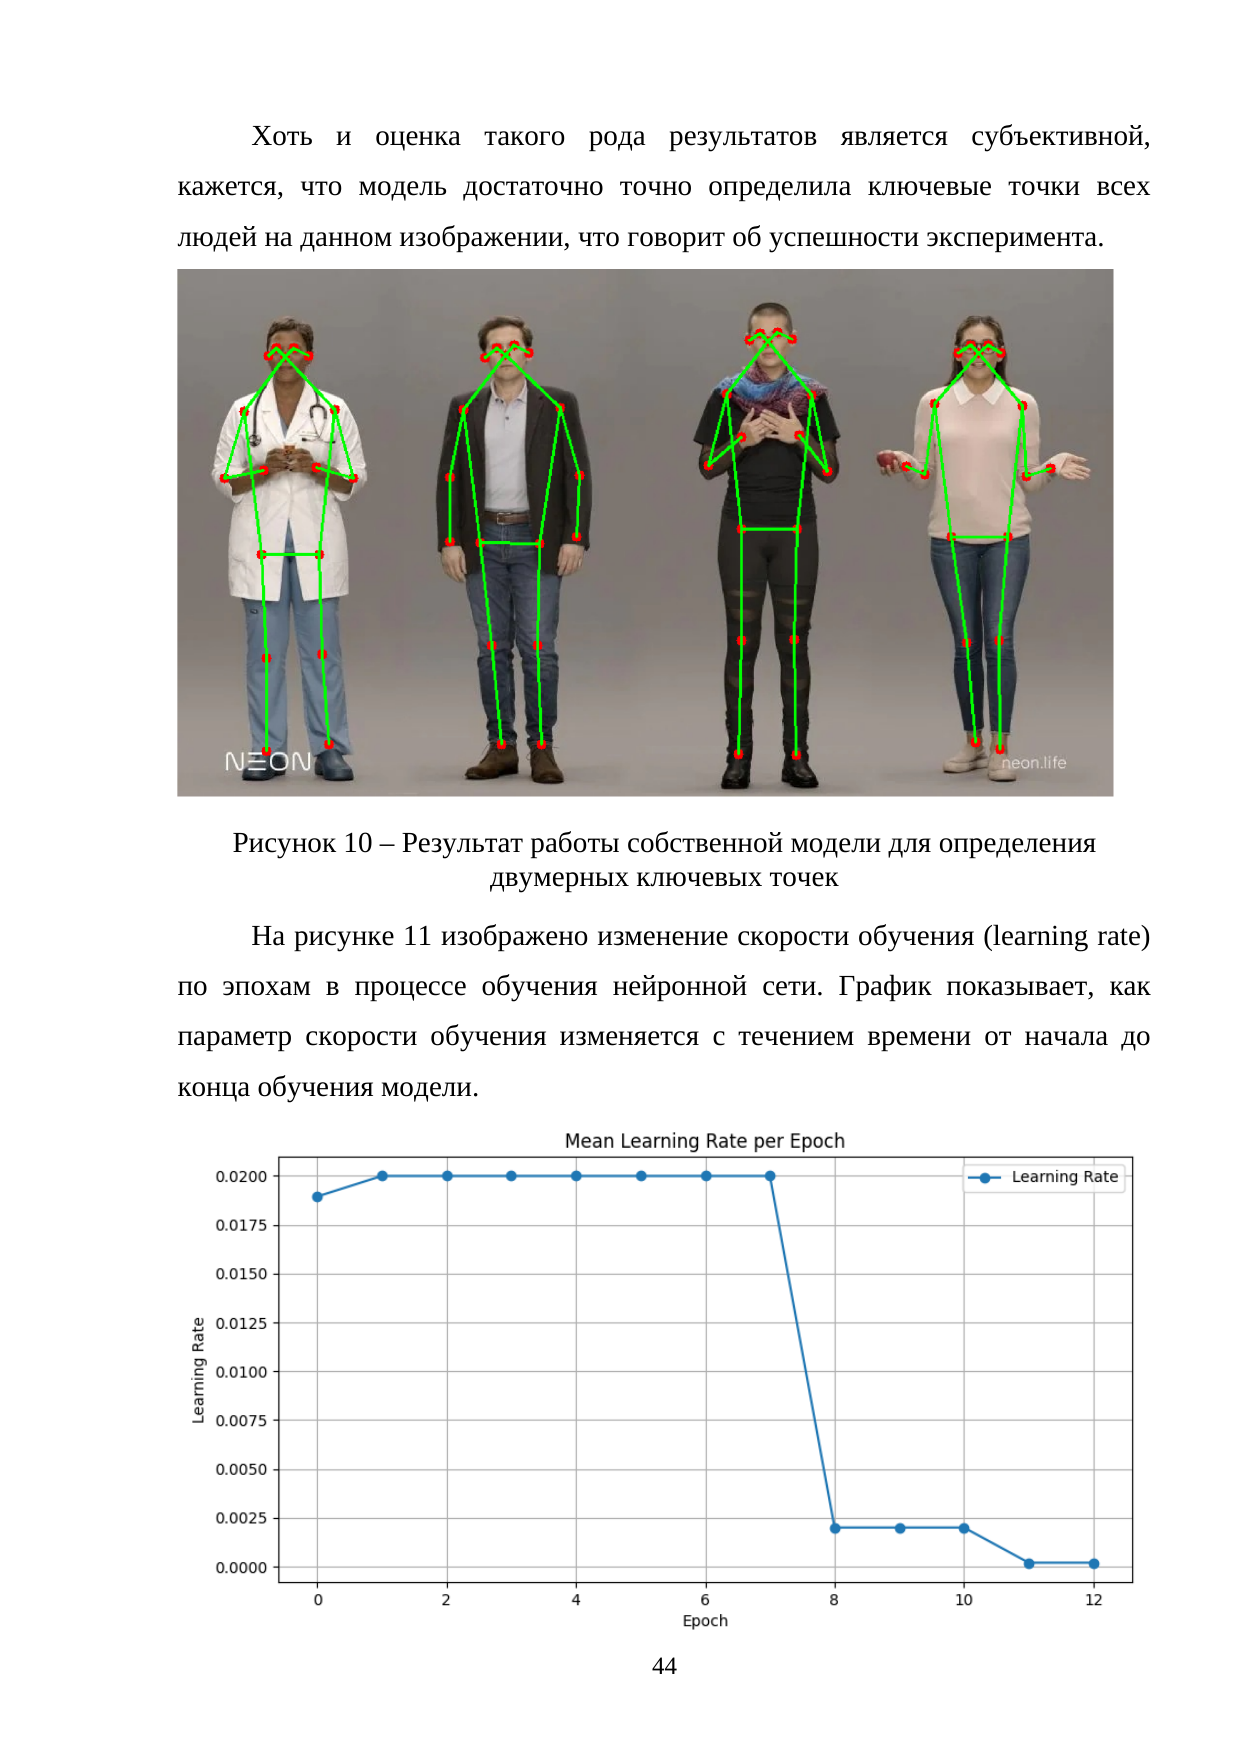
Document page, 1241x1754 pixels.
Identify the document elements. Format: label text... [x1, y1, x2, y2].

picture [177, 269, 1114, 797]
picture [177, 1118, 1152, 1634]
text На рисунке 11 изображено изменение скорости обучения (learning rate) по эпохам в процессе обучения нейронной сети. График показывает, как параметр скорости обучения изменяется с течением времени от начала до конца обучения модели. [177, 918, 1152, 1102]
text Хоть и оценка такого рода результатов является субъективной, кажется, что модель достаточно точно определила ключевые точки всех людей на данном изображении, что говорит об успешности эксперимента. [177, 118, 1152, 252]
text Рисунок 10 – Результат работы собственной модели для определения двумерных ключевых точек [177, 826, 1152, 893]
